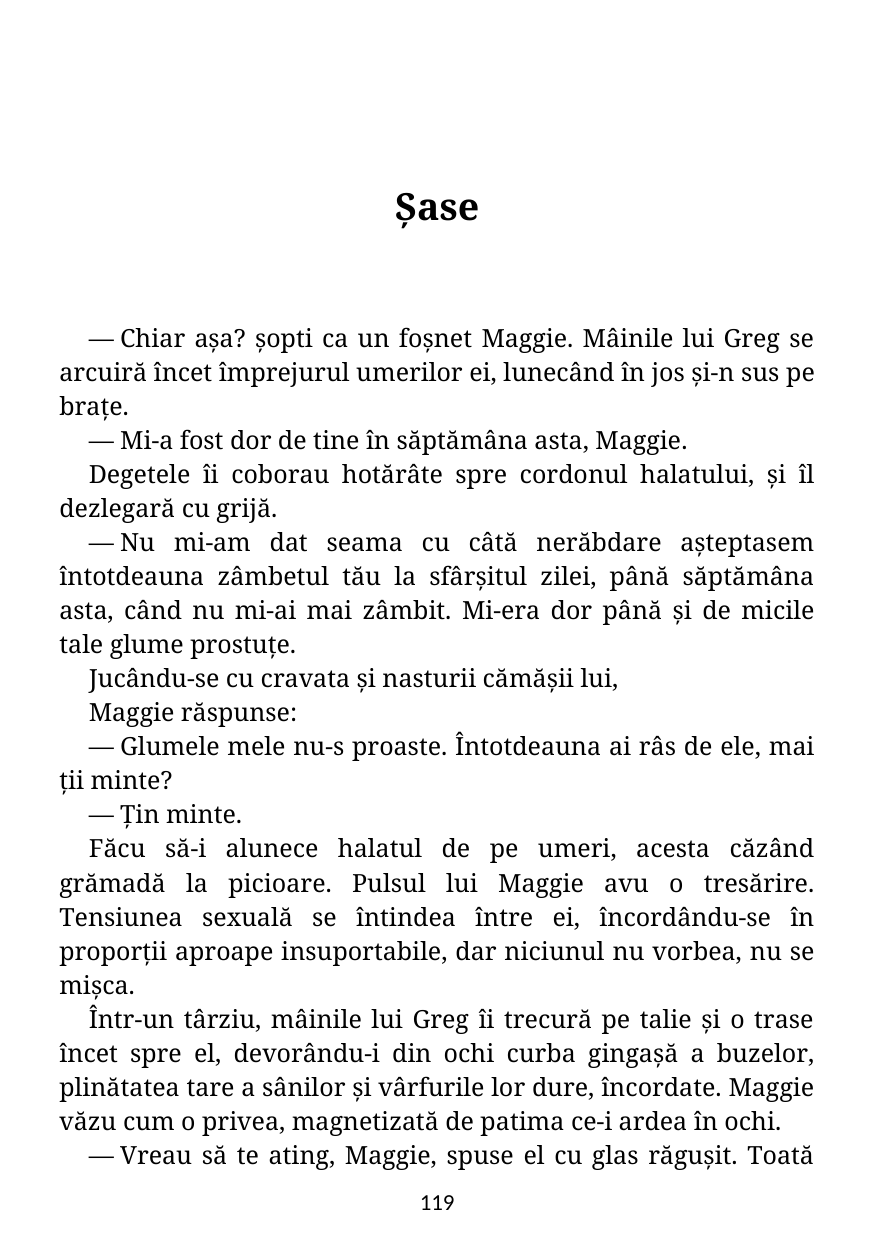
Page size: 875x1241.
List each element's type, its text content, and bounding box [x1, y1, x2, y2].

text Maggie răspunse: [59, 695, 815, 729]
text — Chiar aşa? şopti ca un foşnet Maggie. Mâinile lui Greg se arcuiră încet împrejurul umerilor ei, lunecând în jos şi-n sus pe braţe. [59, 320, 815, 422]
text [59, 1138, 815, 1172]
text — Glumele mele nu-s proaste. Întotdeauna ai râs de ele, mai ţii minte? [59, 729, 815, 797]
text Jucându-se cu cravata şi nasturii cămăşii lui, [59, 661, 815, 695]
text — Nu mi-am dat seama cu câtă nerăbdare aşteptasem întotdeauna zâmbetul tău la sfârşitul zilei, până săptămâna asta, când nu mi-ai mai zâmbit. Mi-era dor până şi de micile tale glume prostuţe. [59, 524, 815, 661]
text Într-un târziu, mâinile lui Greg îi trecură pe talie şi o trase încet spre el, devorându-i din ochi curba gingaşă a buzelor, plinătatea tare a sânilor şi vârfurile lor dure, încordate. Maggie văzu cum o privea, magnetizată de patima ce-i ardea în ochi. [59, 1001, 815, 1138]
text — Mi-a fost dor de tine în săptămâna asta, Maggie. [59, 422, 815, 456]
text Făcu să-i alunece halatul de pe umeri, acesta căzând grămadă la picioare. Pulsul lui Maggie avu o tresărire. Tensiunea sexuală se întindea între ei, încordându-se în proporţii aproape insuportabile, dar niciunul nu vorbea, nu se mişca. [59, 831, 815, 1001]
subtitle Şase [59, 181, 815, 232]
text — Ţin minte. [59, 797, 815, 831]
text Degetele îi coborau hotărâte spre cordonul halatului, şi îl dezlegară cu grijă. [59, 456, 815, 524]
